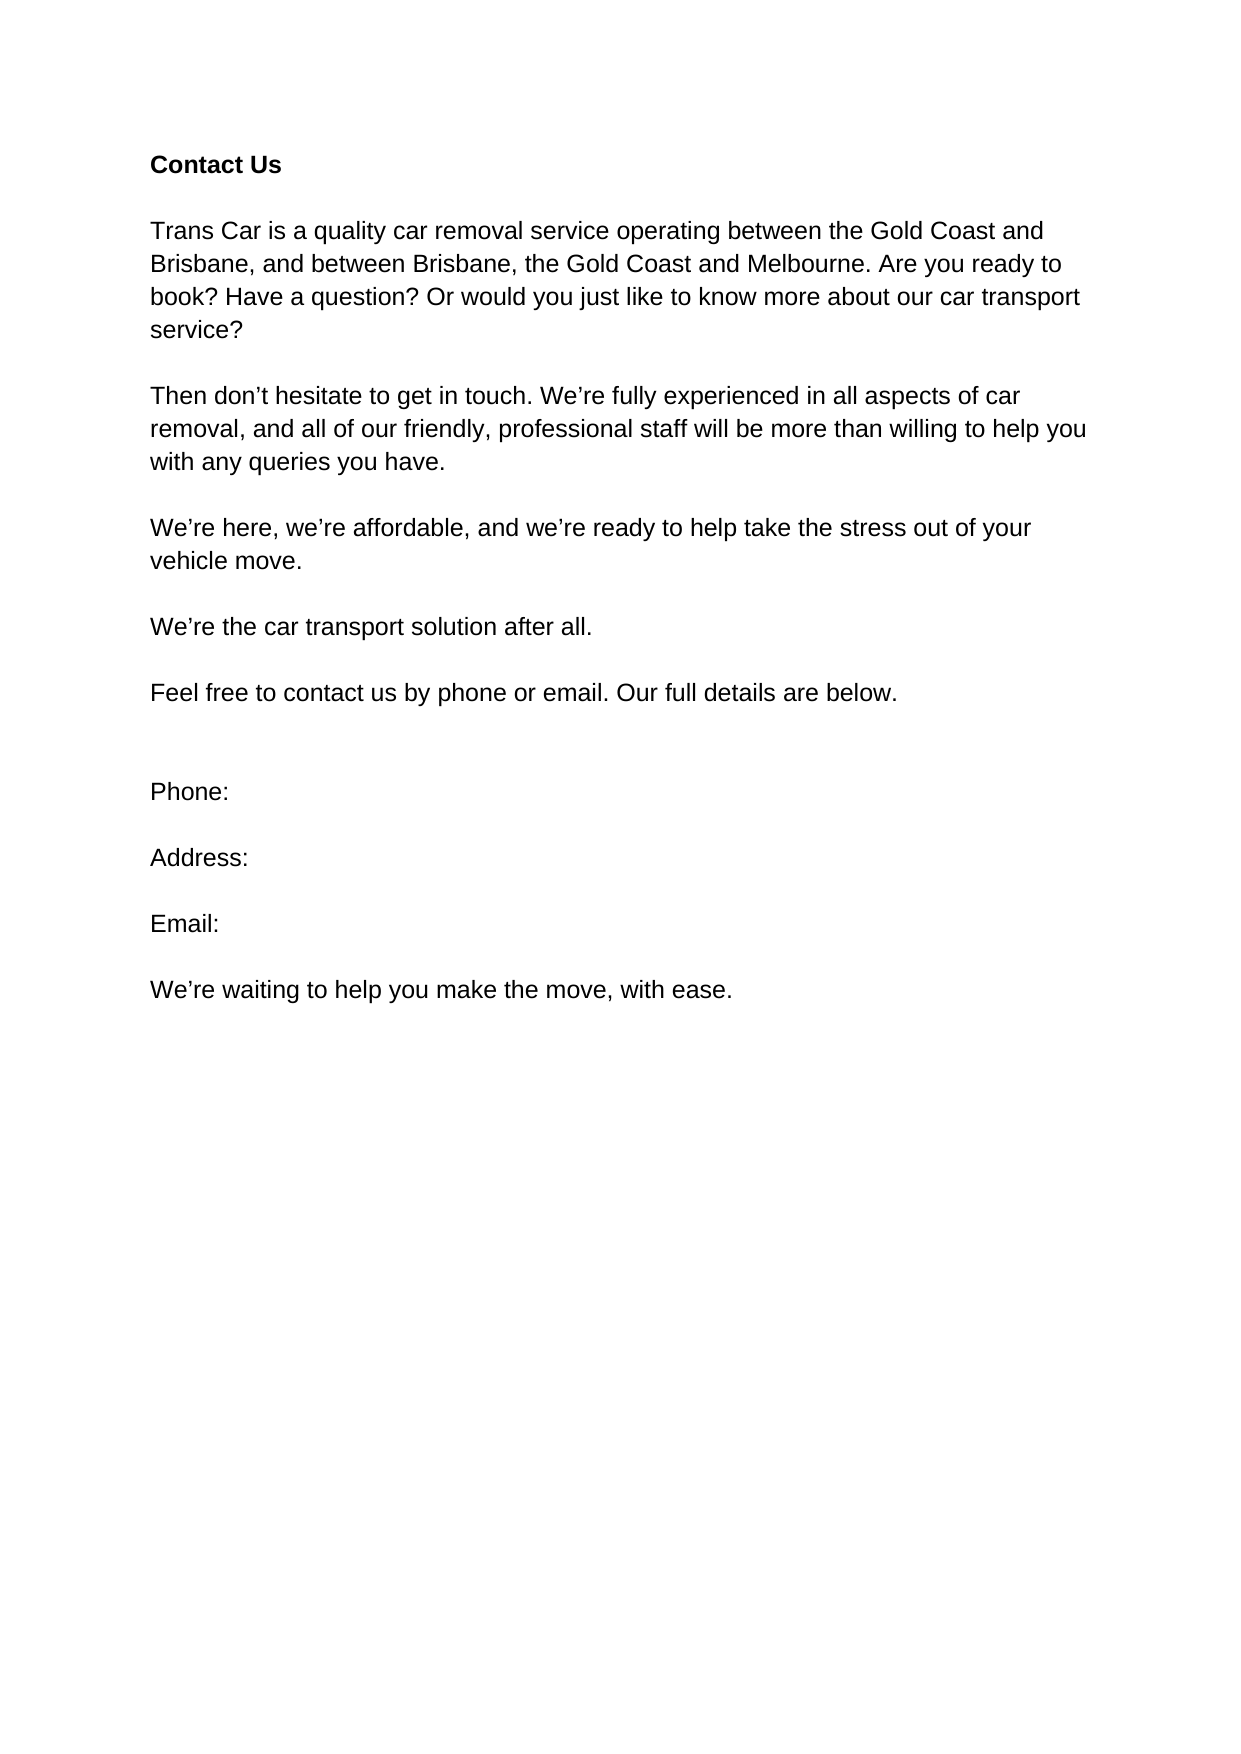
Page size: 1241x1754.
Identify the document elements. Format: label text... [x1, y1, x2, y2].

text Trans Car is a quality car removal service operating between the Gold Coast and Brisbane, and between Brisbane, the Gold Coast and Melbourne. Are you ready to book? Have a question? Or would you just like to know more about our car transport service? [150, 216, 1090, 344]
text We’re waiting to help you make the move, with ease. [150, 976, 1090, 1004]
text Contact Us [150, 150, 1090, 179]
text Phone: [150, 777, 1090, 806]
text Address: [150, 843, 1090, 872]
text Then don’t hesitate to get in touch. We’re fully experienced in all aspects of car removal, and all of our friendly, professional staff will be more than willing to help you with any queries you have. [150, 381, 1090, 476]
text We’re here, we’re affordable, and we’re ready to help take the stress out of your vehicle move. [150, 513, 1090, 575]
text We’re the car transport solution after all. [150, 612, 1090, 641]
text Email: [150, 909, 1090, 938]
text Feel free to contact us by phone or email. Our full details are below. [150, 678, 1090, 707]
